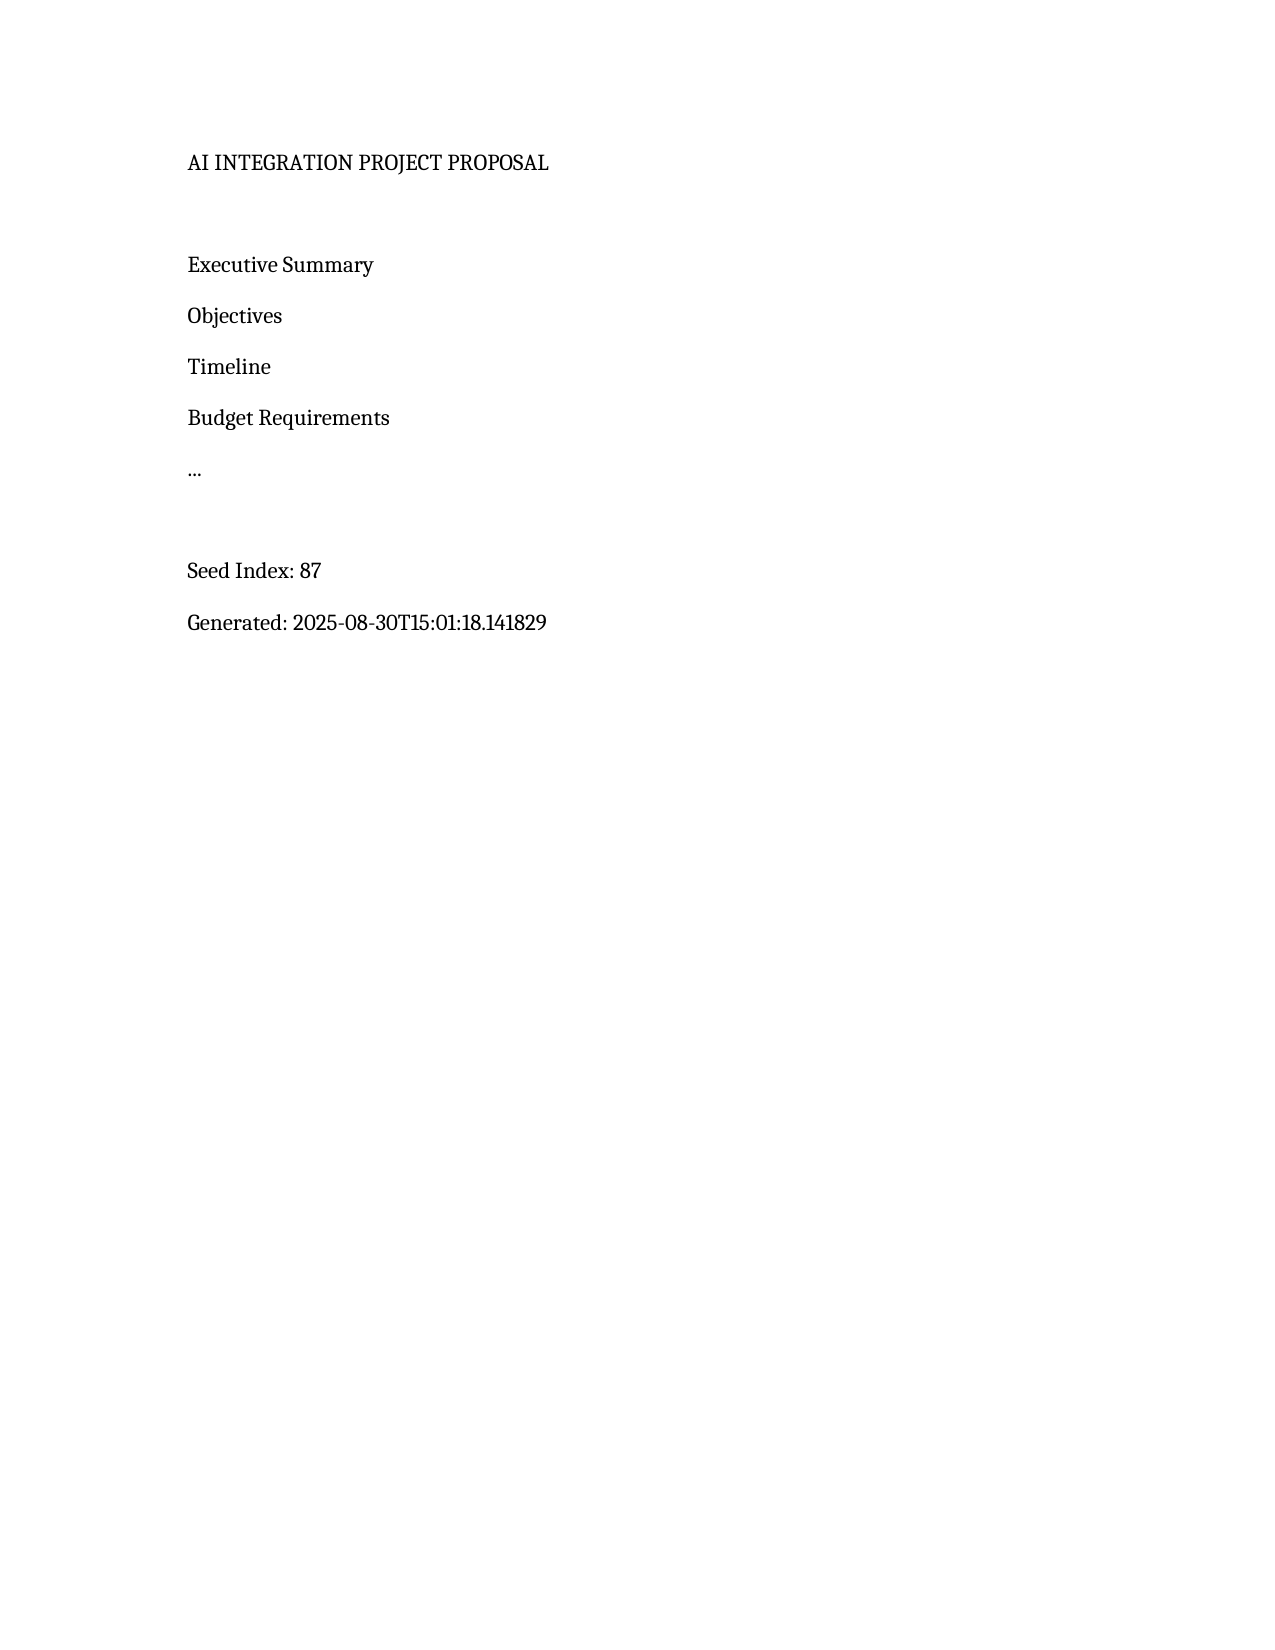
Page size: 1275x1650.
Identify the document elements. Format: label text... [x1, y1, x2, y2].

text ... [187, 456, 1087, 483]
text Timeline [187, 354, 1087, 381]
text Executive Summary [187, 252, 1087, 278]
text Seed Index: 87 [187, 558, 1087, 585]
text AI INTEGRATION PROJECT PROPOSAL [187, 150, 1087, 176]
text Generated: 2025-08-30T15:01:18.141829 [187, 609, 1087, 636]
text Objectives [187, 303, 1087, 329]
text Budget Requirements [187, 405, 1087, 432]
